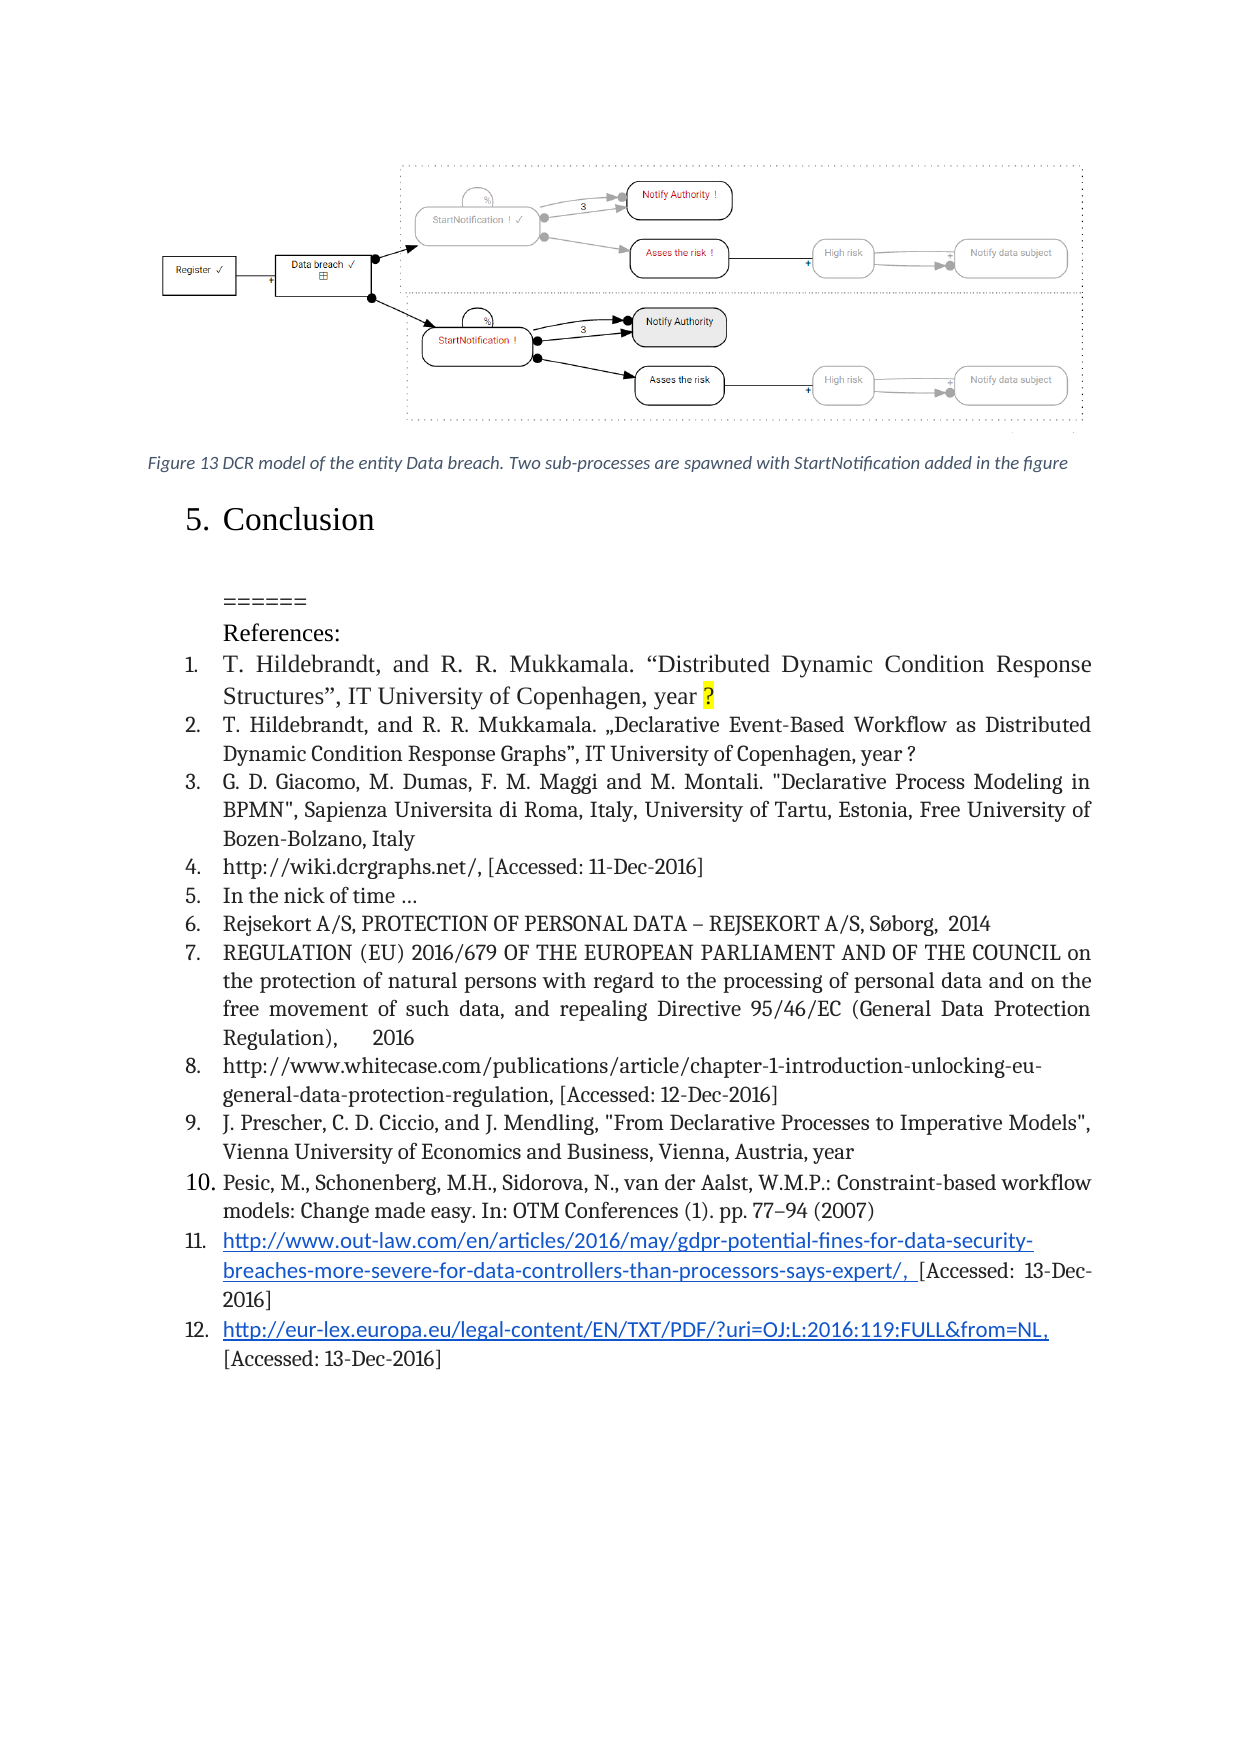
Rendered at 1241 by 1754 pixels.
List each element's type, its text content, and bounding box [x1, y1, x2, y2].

list http://www.whitecase.com/publications/article/chapter-1-introduction-unlocking-eu-general-data-protection-regulation, [Accessed: 12-Dec-2016] [185, 1053, 1093, 1108]
list J. Prescher, C. D. Ciccio, and J. Mendling, "From Declarative Processes to Imperative Models", Vienna University of Economics and Business, Vienna, Austria, year [185, 1110, 1093, 1165]
picture [147, 147, 1093, 433]
list In the nick of time … [185, 882, 1093, 909]
text ====== [223, 587, 1093, 616]
list Pesic, M., Schonenberg, M.H., Sidorova, N., van der Aalst, W.M.P.: Constraint-based workflow models: Change made easy. In: OTM Conferences (1). pp. 77–94 (2007) [185, 1167, 1093, 1224]
text Figure 13 DCR model of the entity Data breach. Two sub-processes are spawned with StartNotification added in the figure [148, 451, 1093, 474]
list http://www.out-law.com/en/articles/2016/may/gdpr-potential-fines-for-data-security-breaches-more-severe-for-data-controllers-than-processors-says-expert/, [Accessed: 13-Dec-2016] [185, 1226, 1093, 1313]
text References: [223, 618, 1093, 647]
list http://eur-lex.europa.eu/legal-content/EN/TXT/PDF/?uri=OJ:L:2016:119:FULL&from=NL, [Accessed: 13-Dec-2016] [185, 1315, 1093, 1372]
list Rejsekort A/S, PROTECTION OF PERSONAL DATA – REJSEKORT A/S, Søborg, 2014 [185, 911, 1093, 937]
list http://wiki.dcrgraphs.net/, [Accessed: 11-Dec-2016] [185, 854, 1093, 880]
list REGULATION (EU) 2016/679 OF THE EUROPEAN PARLIAMENT AND OF THE COUNCIL on the protection of natural persons with regard to the processing of personal data and on the free movement of such data, and repealing Directive 95/46/EC (General Data Protection Regulation), 2016 [185, 939, 1093, 1051]
list G. D. Giacomo, M. Dumas, F. M. Maggi and M. Montali. "Declarative Process Modeling in BPMN", Sapienza Universita di Roma, Italy, University of Tartu, Estonia, Free University of Bozen-Bolzano, Italy [185, 769, 1093, 852]
subtitle Conclusion [185, 499, 1093, 537]
list T. Hildebrandt, and R. R. Mukkamala. „Declarative Event-Based Workflow as Distributed Dynamic Condition Response Graphs”, IT University of Copenhagen, year ? [185, 712, 1093, 767]
list T. Hildebrandt, and R. R. Mukkamala. “Distributed Dynamic Condition Response Structures”, IT University of Copenhagen, year ? [185, 649, 1093, 709]
